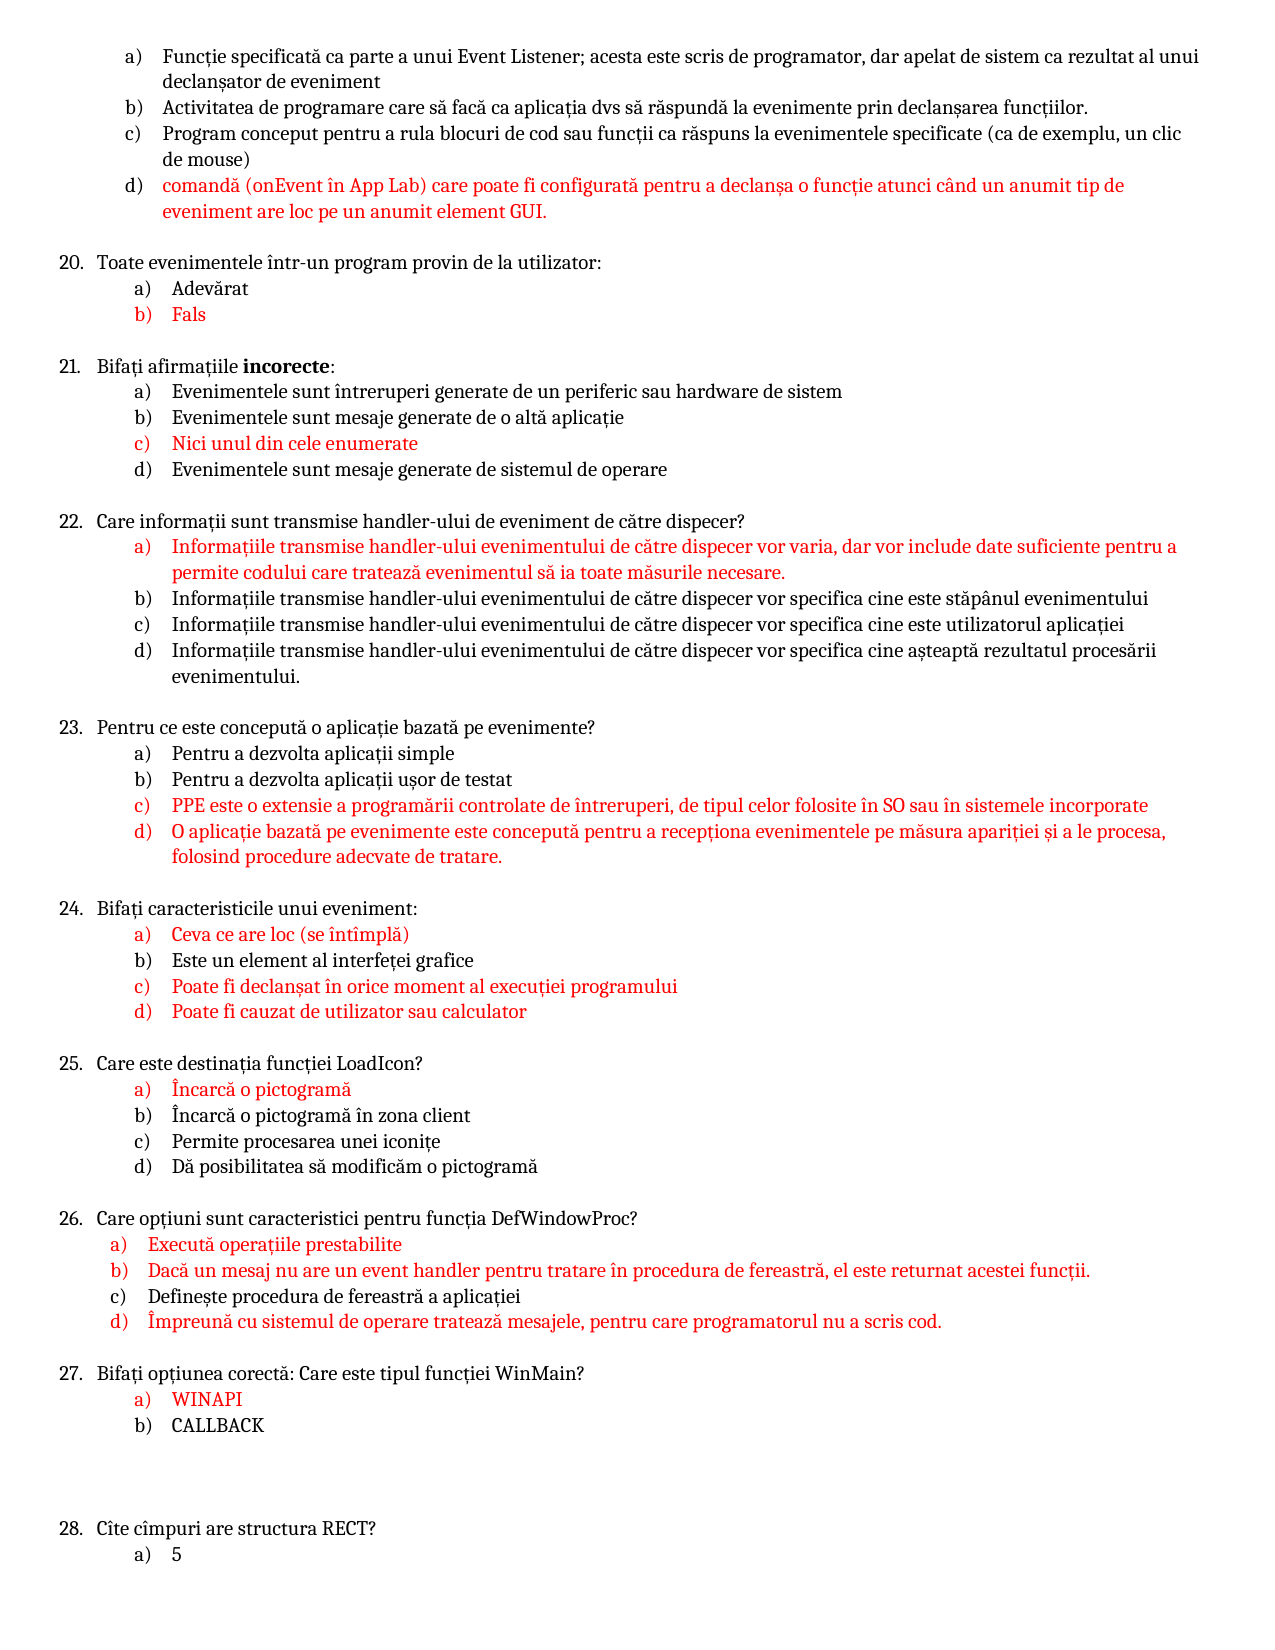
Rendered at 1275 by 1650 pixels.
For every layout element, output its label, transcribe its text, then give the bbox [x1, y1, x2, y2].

list O aplicație bazată pe evenimente este concepută pentru a recepționa evenimentele pe măsura apariției și a le procesa, folosind procedure adecvate de tratare. [134, 819, 1200, 869]
list Este un element al interfeței grafice [134, 948, 1200, 972]
list Permite procesarea unei iconițe [134, 1129, 1200, 1153]
list Pentru ce este concepută o aplicație bazată pe evenimente? [59, 716, 1200, 740]
list Nici unul din cele enumerate [134, 432, 1200, 456]
list Evenimentele sunt întreruperi generate de un periferic sau hardware de sistem [134, 380, 1200, 404]
list PPE este o extensie a programării controlate de întreruperi, de tipul celor folosite în SO sau în sistemele incorporate [134, 793, 1200, 817]
list Cîte cîmpuri are structura RECT? [59, 1517, 1200, 1541]
list Activitatea de programare care să facă ca aplicația dvs să răspundă la evenimente prin declanșarea funcțiilor. [125, 96, 1200, 120]
list Dă posibilitatea să modificăm o pictogramă [134, 1155, 1200, 1179]
list Bifați afirmațiile incorecte: [59, 354, 1200, 378]
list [125, 173, 1200, 223]
list Toate evenimentele într-un program provin de la utilizator: [59, 251, 1200, 275]
list Care informații sunt transmise handler-ului de eveniment de către dispecer? [59, 509, 1200, 533]
list Ceva ce are loc (se întîmplă) [134, 923, 1200, 947]
list Informațiile transmise handler-ului evenimentului de către dispecer vor varia, dar vor include date suficiente pentru a permite codului care tratează evenimentul să ia toate măsurile necesare. [134, 535, 1200, 585]
list Care opțiuni sunt caracteristici pentru funcția DefWindowProc? [59, 1207, 1200, 1231]
list Execută operațiile prestabilite [110, 1233, 1200, 1257]
list Program conceput pentru a rula blocuri de cod sau funcții ca răspuns la evenimentele specificate (ca de exemplu, un clic de mouse) [125, 122, 1200, 172]
list CALLBACK [134, 1413, 1200, 1437]
list Poate fi cauzat de utilizator sau calculator [134, 1000, 1200, 1024]
list Fals [134, 303, 1200, 327]
list Evenimentele sunt mesaje generate de o altă aplicație [134, 406, 1200, 430]
list Care este destinația funcției LoadIcon? [59, 1052, 1200, 1076]
list Bifați opțiunea corectă: Care este tipul funcției WinMain? [59, 1362, 1200, 1386]
list WINAPI [134, 1388, 1200, 1412]
list Pentru a dezvolta aplicații simple [134, 742, 1200, 766]
list Pentru a dezvolta aplicații ușor de testat [134, 768, 1200, 792]
list Informațiile transmise handler-ului evenimentului de către dispecer vor specifica cine așteaptă rezultatul procesării evenimentului. [134, 638, 1200, 688]
list Informațiile transmise handler-ului evenimentului de către dispecer vor specifica cine este stăpânul evenimentului [134, 587, 1200, 611]
list Adevărat [134, 277, 1200, 301]
list Dacă un mesaj nu are un event handler pentru tratare în procedura de fereastră, el este returnat acestei funcții. [110, 1258, 1200, 1282]
list Încarcă o pictogramă în zona client [134, 1103, 1200, 1127]
list Încarcă o pictogramă [134, 1078, 1200, 1102]
list Informațiile transmise handler-ului evenimentului de către dispecer vor specifica cine este utilizatorul aplicației [134, 613, 1200, 637]
list 5 [134, 1543, 1200, 1567]
list Definește procedura de fereastră a aplicației [110, 1284, 1200, 1308]
list Împreună cu sistemul de operare tratează mesajele, pentru care programatorul nu a scris cod. [110, 1310, 1200, 1334]
list Poate fi declanșat în orice moment al execuției programului [134, 974, 1200, 998]
list Bifați caracteristicile unui eveniment: [59, 897, 1200, 921]
list Evenimentele sunt mesaje generate de sistemul de operare [134, 458, 1200, 482]
